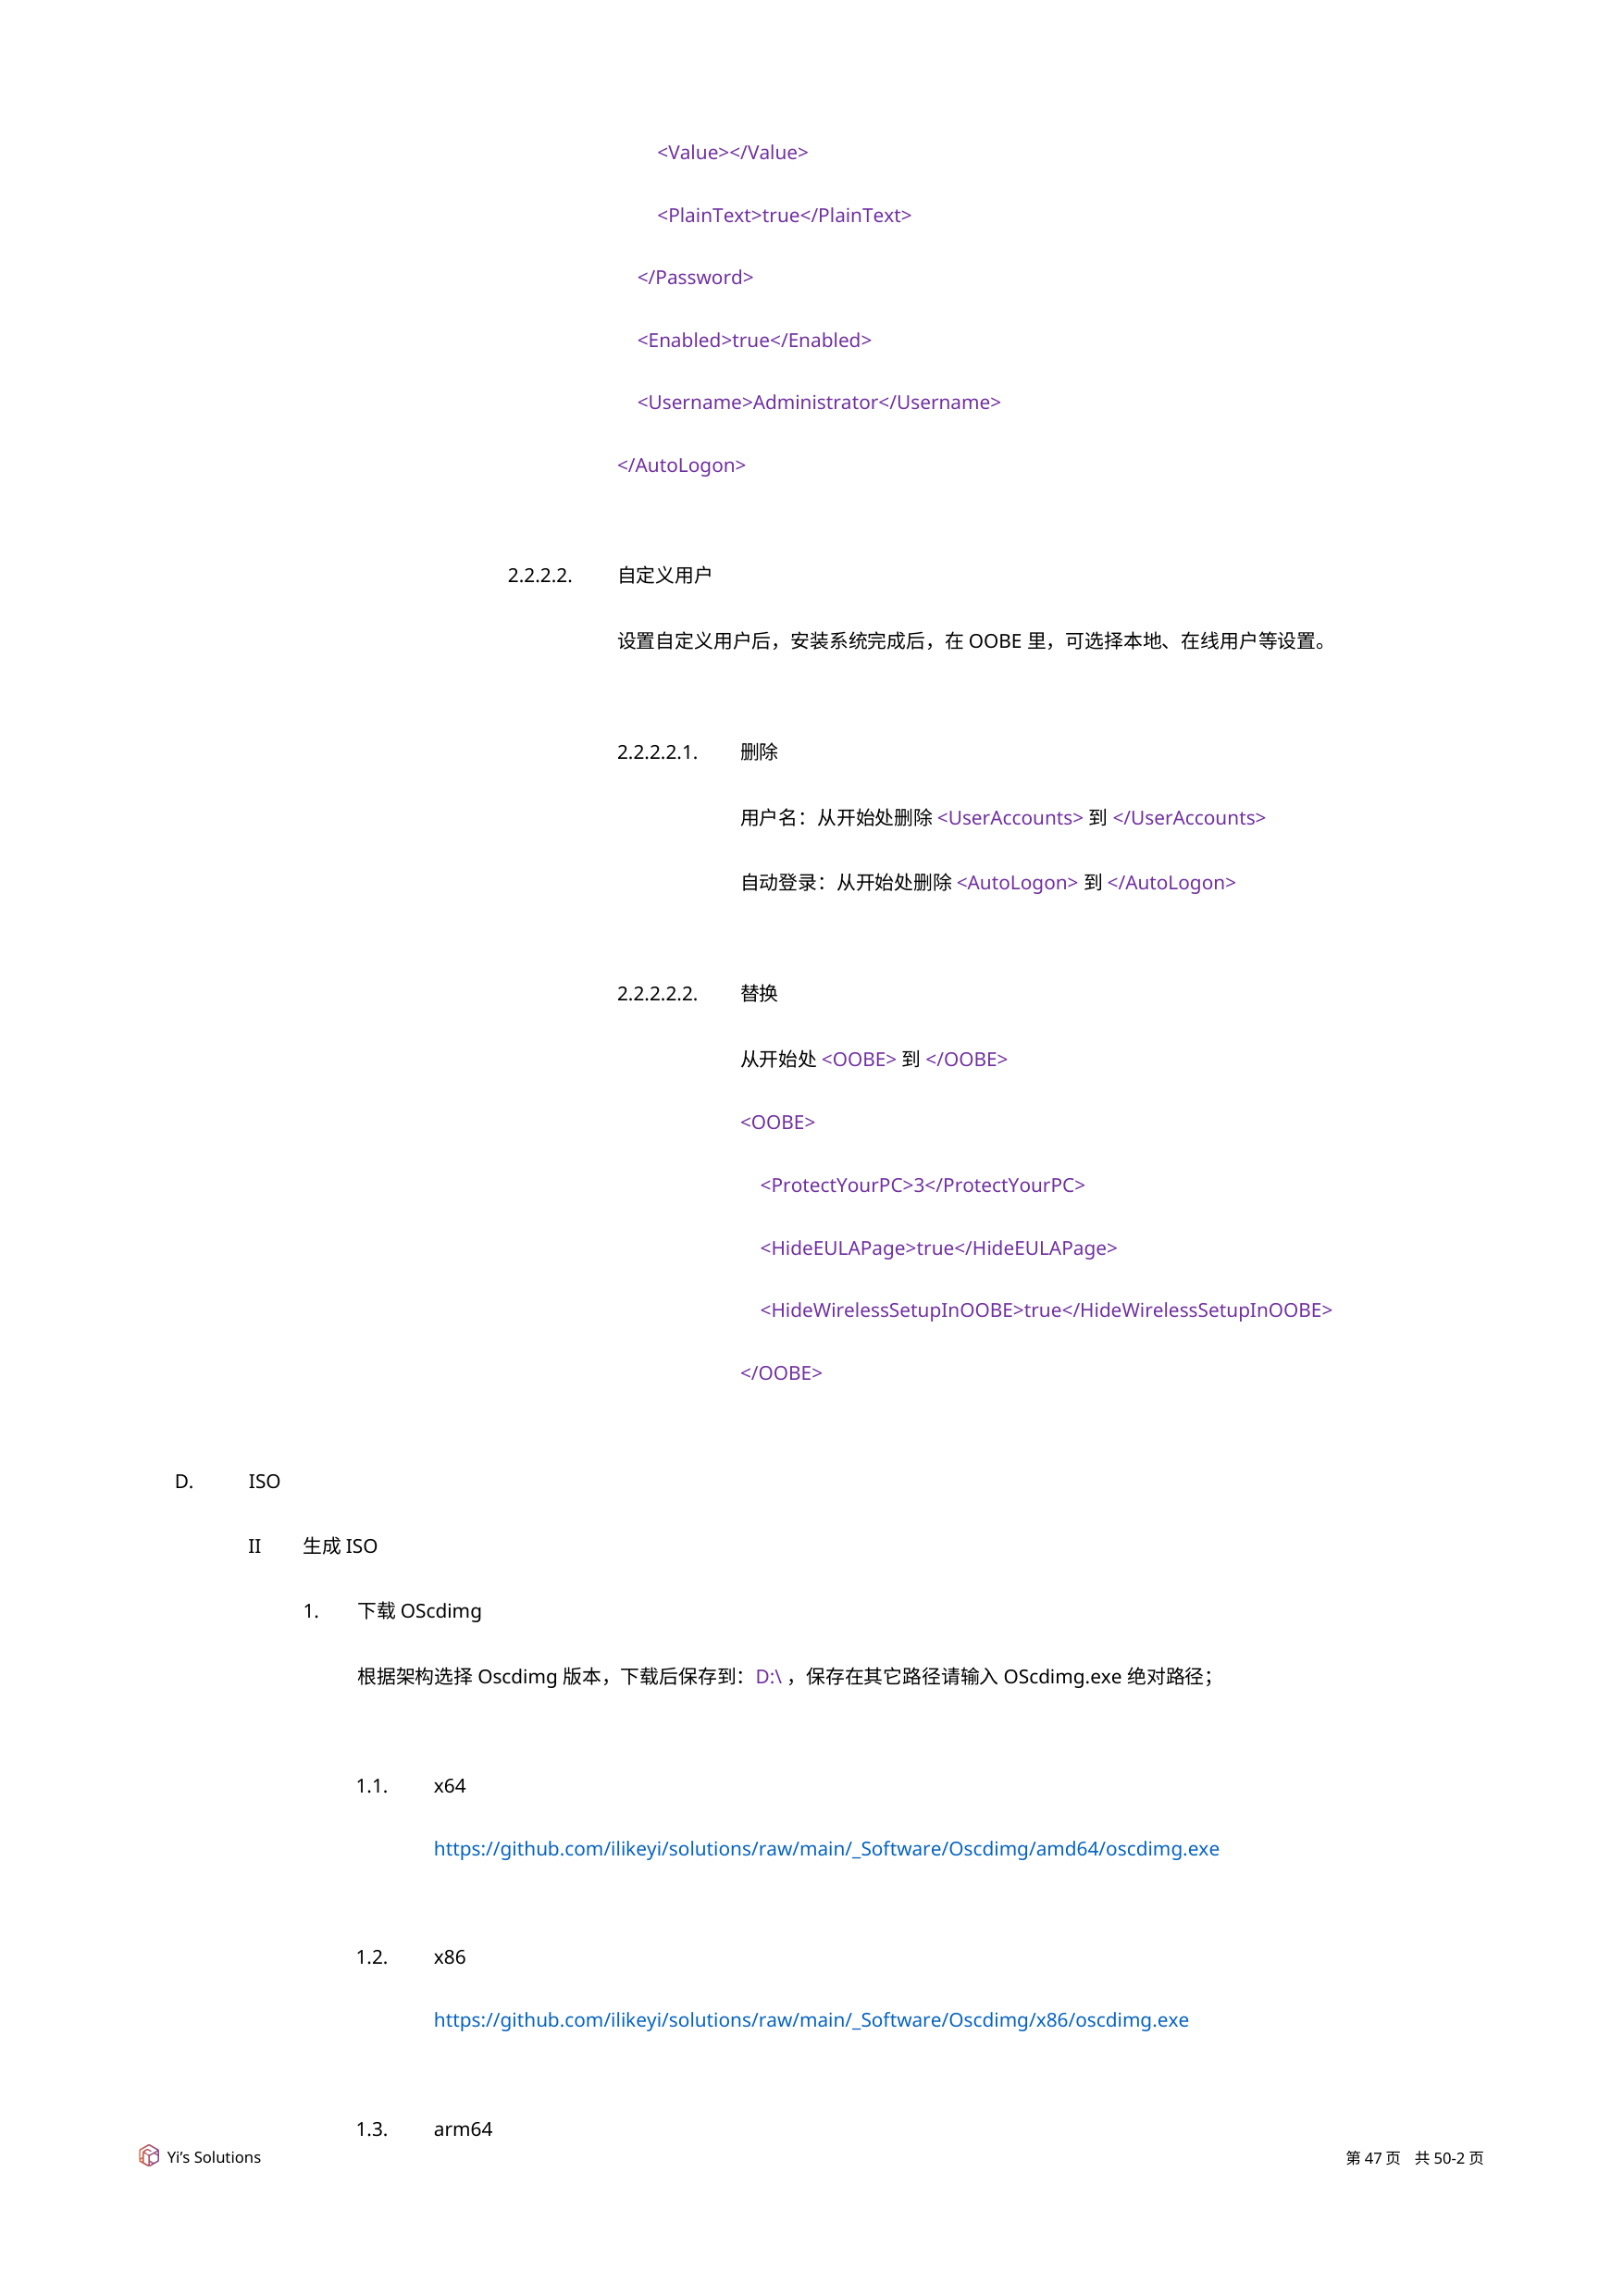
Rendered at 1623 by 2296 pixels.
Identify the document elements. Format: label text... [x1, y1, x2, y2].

list <HideEULAPage>true</HideEULAPage> [740, 1235, 1484, 1260]
list </OOBE> [740, 1359, 1484, 1385]
text 自动登录：从开始处删除 <AutoLogon> 到 </AutoLogon> [740, 867, 1484, 896]
text <Username>Administrator</Username> [617, 389, 1484, 416]
text </Password> [617, 264, 1484, 291]
list 根据架构选择 Oscdimg 版本，下载后保存到：D:\ ，保存在其它路径请输入 OScdimg.exe 绝对路径； [357, 1661, 1484, 1689]
list https://github.com/ilikeyi/solutions/raw/main/_Software/Oscdimg/amd64/oscdimg.exe [434, 1835, 1484, 1861]
list https://github.com/ilikeyi/solutions/raw/main/_Software/Oscdimg/x86/oscdimg.exe [434, 2006, 1484, 2033]
text <PlainText>true</PlainText> [617, 202, 1484, 228]
text <Enabled>true</Enabled> [617, 327, 1484, 353]
subtitle 替换 [617, 979, 1484, 1007]
subtitle ISO [193, 1469, 1484, 1495]
text 用户名：从开始处删除 <UserAccounts> 到 </UserAccounts> [740, 802, 1484, 830]
picture [139, 2144, 159, 2166]
text 设置自定义用户后，安装系统完成后，在 OOBE 里，可选择本地、在线用户等设置。 [617, 626, 1484, 653]
subtitle 自定义用户 [508, 561, 1484, 589]
list arm64 [355, 2116, 1484, 2141]
list <HideWirelessSetupInOOBE>true</HideWirelessSetupInOOBE> [740, 1297, 1484, 1323]
list 从开始处 <OOBE> 到 </OOBE> [740, 1044, 1484, 1072]
list 下载 OScdimg [303, 1595, 1484, 1624]
list <ProtectYourPC>3</ProtectYourPC> [740, 1172, 1484, 1198]
text </AutoLogon> [617, 452, 1484, 478]
text <Value></Value> [617, 139, 1484, 165]
list <OOBE> [740, 1109, 1484, 1136]
list x86 [355, 1944, 1484, 1970]
list x64 [355, 1772, 1484, 1799]
subtitle 生成 ISO [248, 1531, 1484, 1558]
subtitle 删除 [617, 737, 1484, 765]
